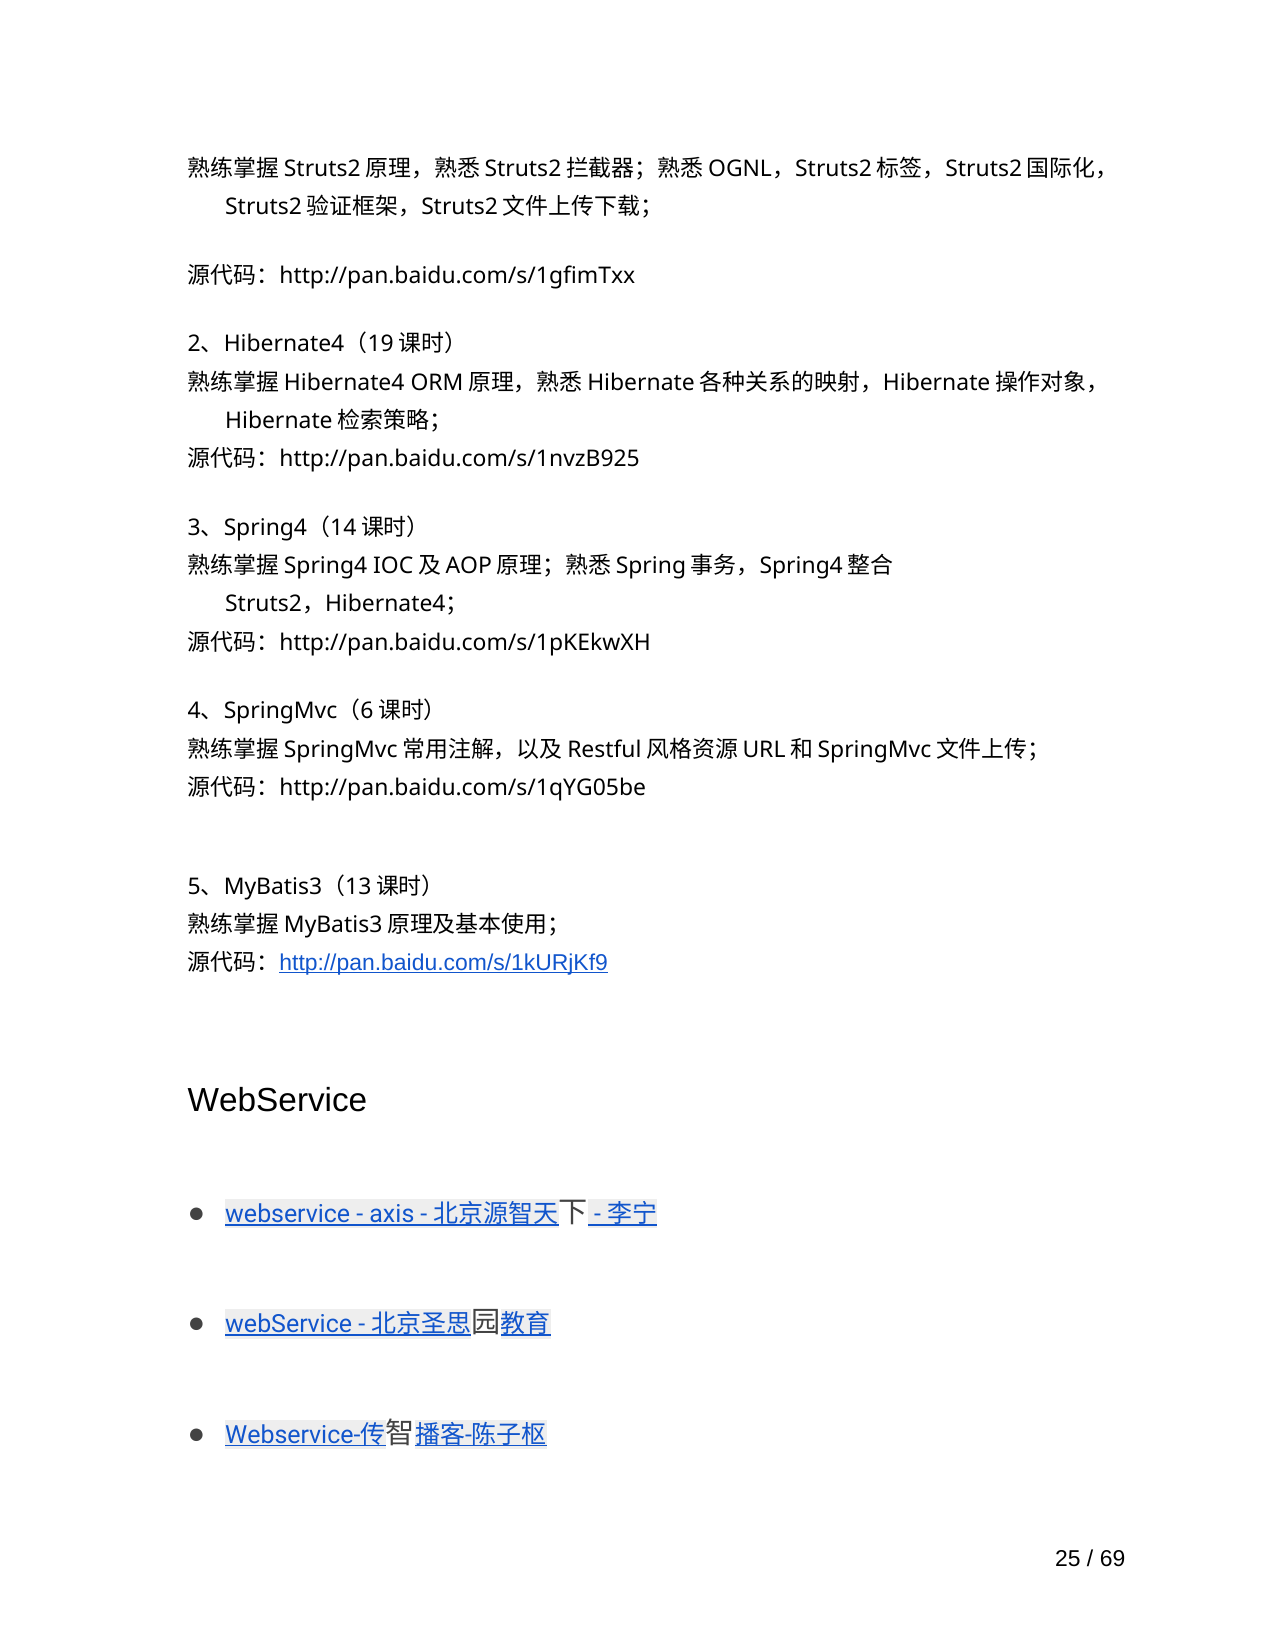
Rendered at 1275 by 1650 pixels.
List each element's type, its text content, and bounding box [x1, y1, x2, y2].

text 3、Spring4（14课时） [187, 509, 1125, 542]
subtitle webservice - axis - 北京源智天下 - 李宁 [187, 1195, 1125, 1228]
subtitle Webservice-传智播客-陈子枢 [187, 1416, 1125, 1449]
text 熟练掌握Spring4 IOC及AOP原理；熟悉Spring事务，Spring4整合Struts2，Hibernate4； [187, 547, 1125, 619]
text 熟练掌握SpringMvc常用注解，以及Restful风格资源URL和SpringMvc文件上传； [187, 731, 1125, 764]
text 源代码：http://pan.baidu.com/s/1pKEkwXH [187, 624, 1125, 657]
text 2、Hibernate4（19课时） [187, 325, 1125, 359]
text 4、SpringMvc（6课时） [187, 692, 1125, 726]
text 5、MyBatis3（13课时） [187, 868, 1125, 901]
subtitle webService - 北京圣思园教育 [187, 1305, 1125, 1339]
subtitle WebService [187, 1080, 1125, 1119]
text 源代码：http://pan.baidu.com/s/1kURjKf9 [187, 944, 1125, 977]
text 熟练掌握MyBatis3原理及基本使用； [187, 906, 1125, 939]
text 熟练掌握Struts2原理，熟悉Struts2拦截器；熟悉OGNL，Struts2标签，Struts2国际化，Struts2验证框架，Struts2文件上传下载； [187, 150, 1125, 222]
text 源代码：http://pan.baidu.com/s/1qYG05be [187, 769, 1125, 802]
text 熟练掌握Hibernate4 ORM原理，熟悉Hibernate各种关系的映射，Hibernate操作对象，Hibernate检索策略； [187, 364, 1125, 435]
text 源代码：http://pan.baidu.com/s/1gfimTxx [187, 257, 1125, 290]
text 源代码：http://pan.baidu.com/s/1nvzB925 [187, 440, 1125, 473]
